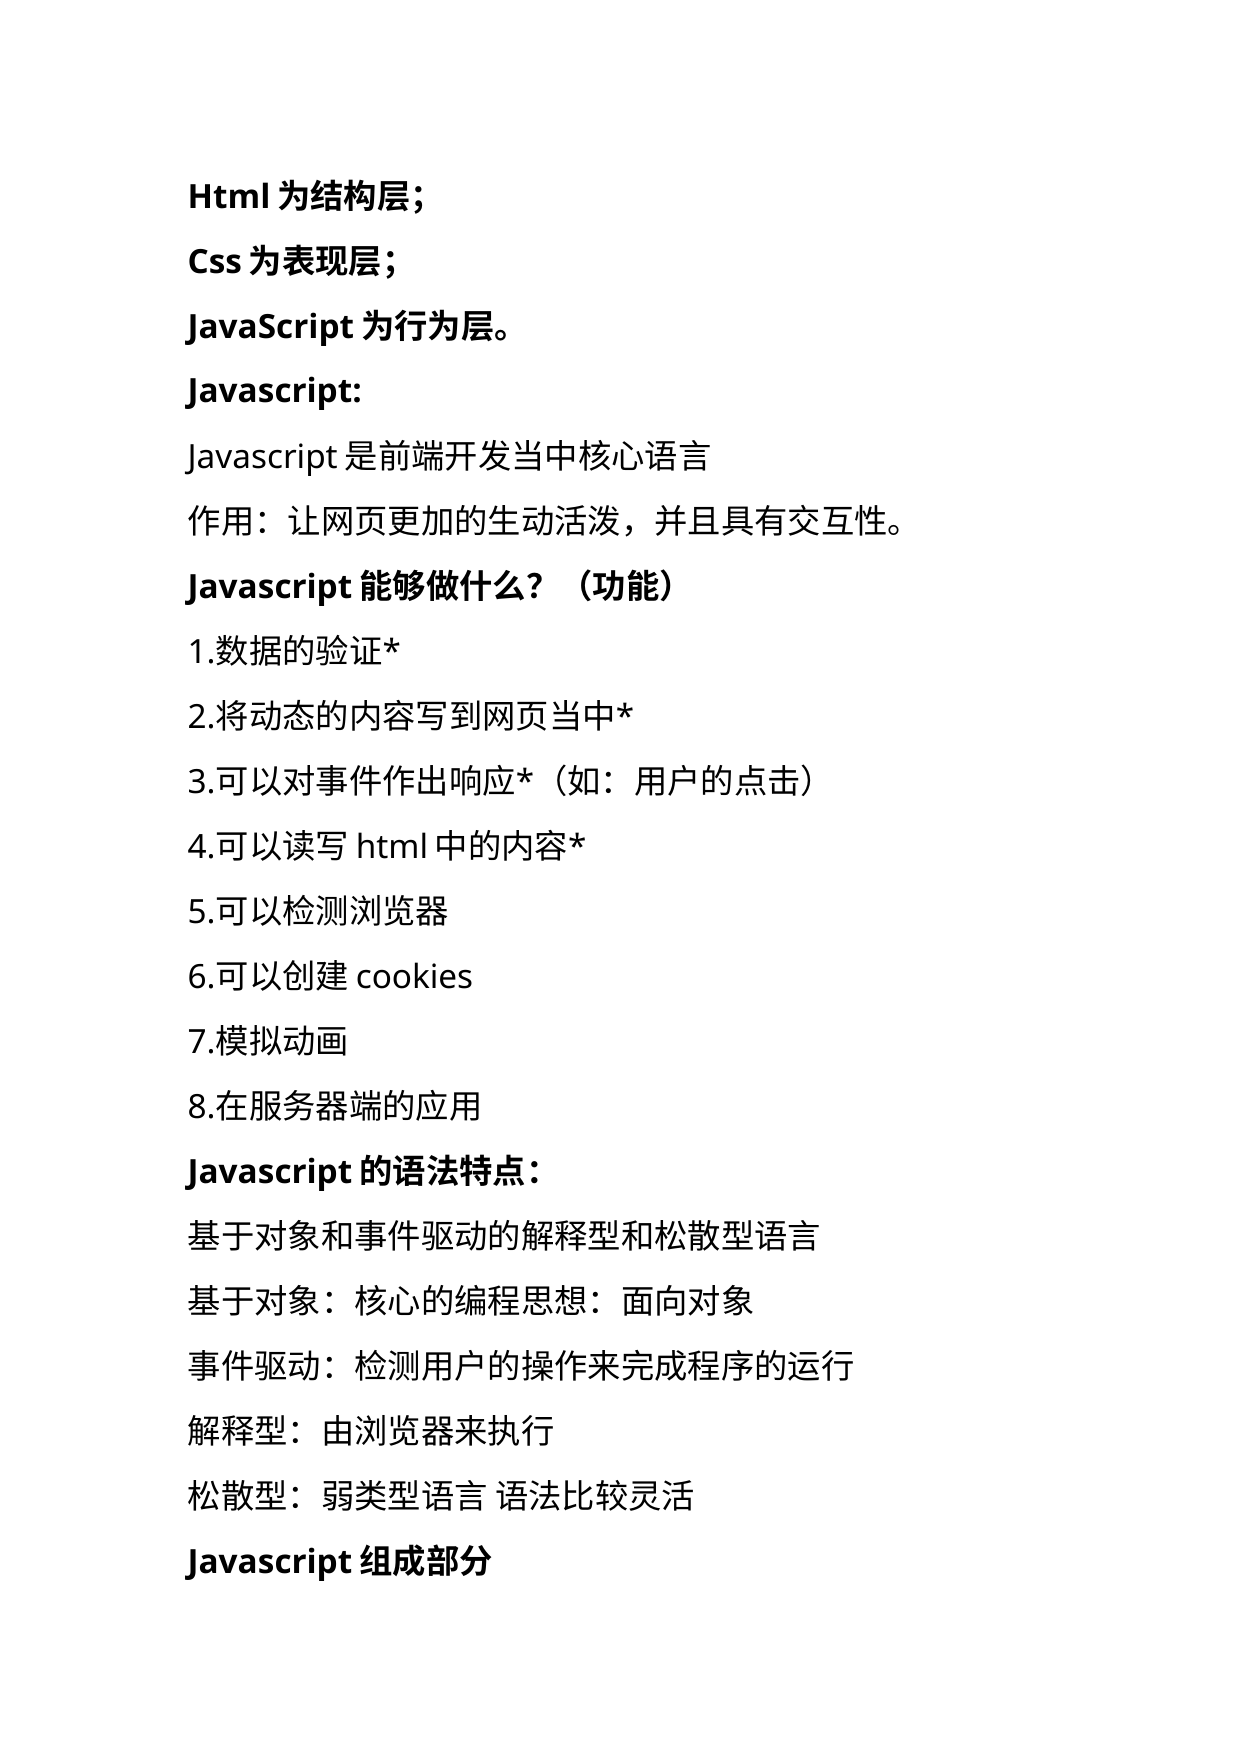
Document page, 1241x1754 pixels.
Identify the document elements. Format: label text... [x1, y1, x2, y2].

text Css为表现层； [187, 227, 1053, 292]
text Html为结构层； [187, 162, 1053, 227]
text JavaScript为行为层。 [187, 292, 1053, 357]
list 可以创建cookies [187, 942, 1053, 1007]
list 模拟动画 [187, 1007, 1053, 1072]
list Javascript组成部分 [187, 1527, 1053, 1592]
text Javascript是前端开发当中核心语言 [187, 422, 1053, 487]
list 事件驱动：检测用户的操作来完成程序的运行 [187, 1332, 1053, 1397]
list 将动态的内容写到网页当中* [187, 682, 1053, 747]
text 作用：让网页更加的生动活泼，并且具有交互性。 [187, 487, 1053, 552]
list 可以对事件作出响应*（如：用户的点击） [187, 747, 1053, 812]
list Javascript的语法特点： [187, 1137, 1053, 1202]
list 在服务器端的应用 [187, 1072, 1053, 1137]
list 可以检测浏览器 [187, 877, 1053, 942]
list 基于对象：核心的编程思想：面向对象 [187, 1267, 1053, 1332]
list 基于对象和事件驱动的解释型和松散型语言 [187, 1202, 1053, 1267]
text Javascript能够做什么？（功能） [187, 552, 1053, 617]
list 解释型：由浏览器来执行 [187, 1397, 1053, 1462]
list 松散型：弱类型语言 语法比较灵活 [187, 1462, 1053, 1527]
list 数据的验证* [187, 617, 1053, 682]
list 可以读写html中的内容* [187, 812, 1053, 877]
text Javascript: [187, 357, 1053, 422]
